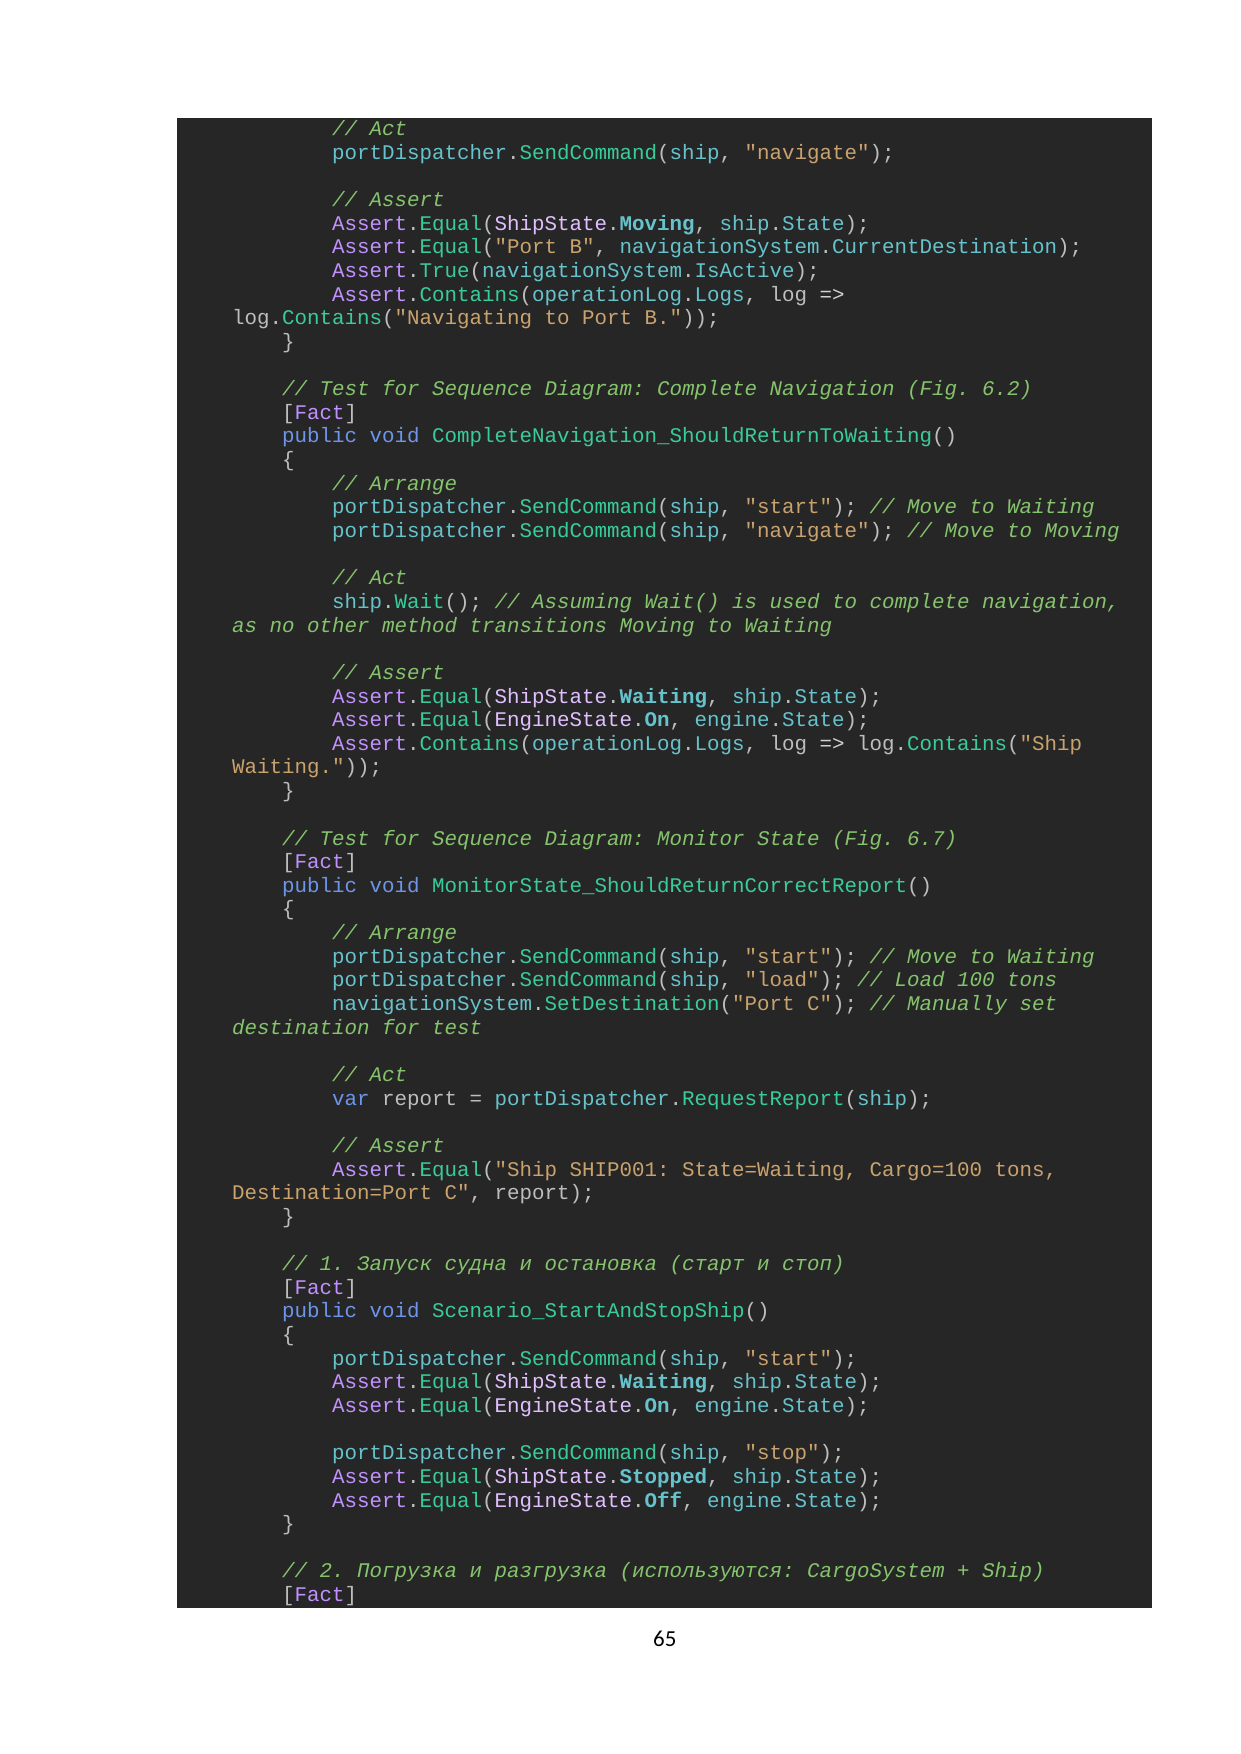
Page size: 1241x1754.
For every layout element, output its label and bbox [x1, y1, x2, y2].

list [177, 118, 1152, 1608]
